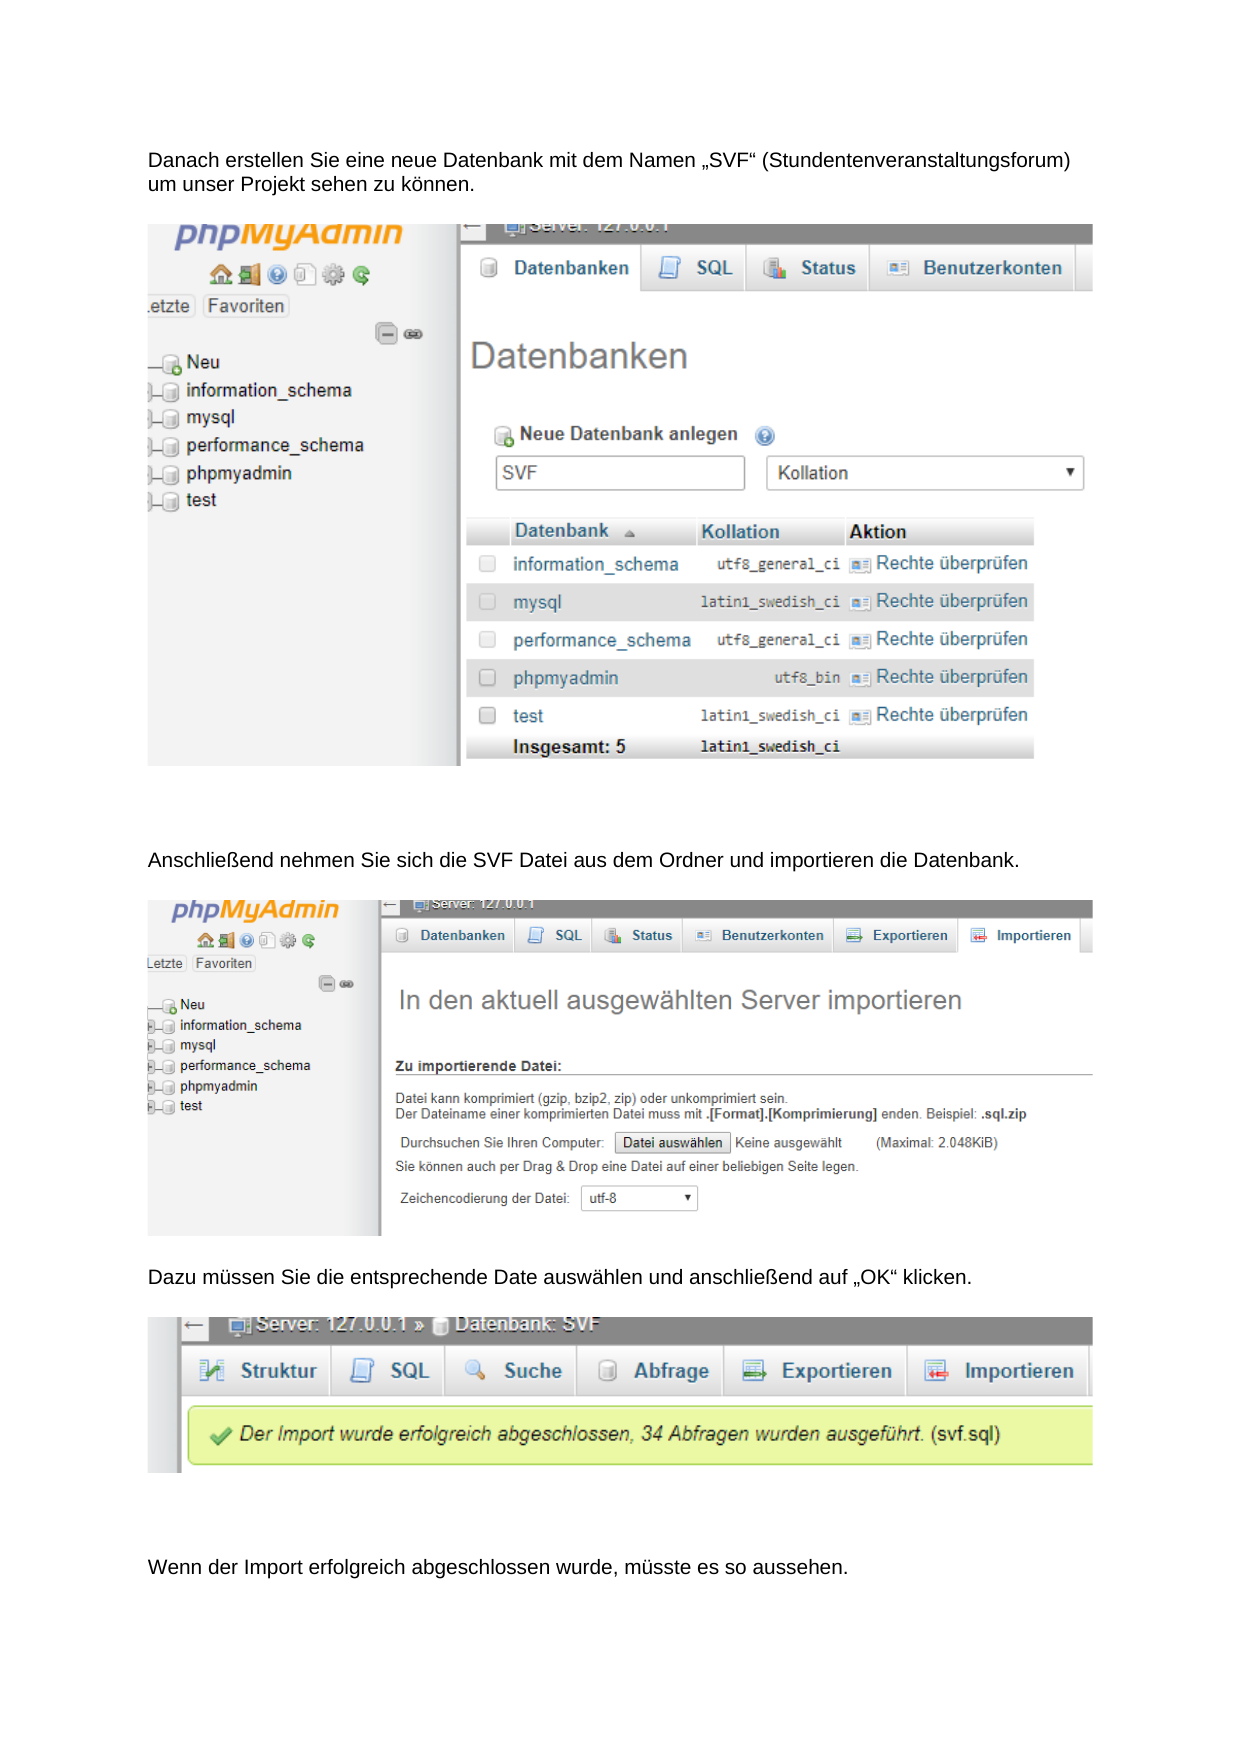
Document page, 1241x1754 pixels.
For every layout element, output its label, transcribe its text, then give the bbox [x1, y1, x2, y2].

picture [147, 224, 1093, 766]
text Wenn der Import erfolgreich abgeschlossen wurde, müsste es so aussehen. [148, 1554, 1093, 1578]
picture [147, 1317, 1093, 1473]
text Dazu müssen Sie die entsprechende Date auswählen und anschließend auf „OK“ klicken. [148, 1264, 1093, 1288]
picture [147, 900, 1093, 1236]
text Anschließend nehmen Sie sich die SVF Datei aus dem Ordner und importieren die Datenbank. [148, 847, 1093, 871]
text Danach erstellen Sie eine neue Datenbank mit dem Namen „SVF“ (Stundentenveranstaltungsforum) um unser Projekt sehen zu können. [148, 148, 1093, 196]
